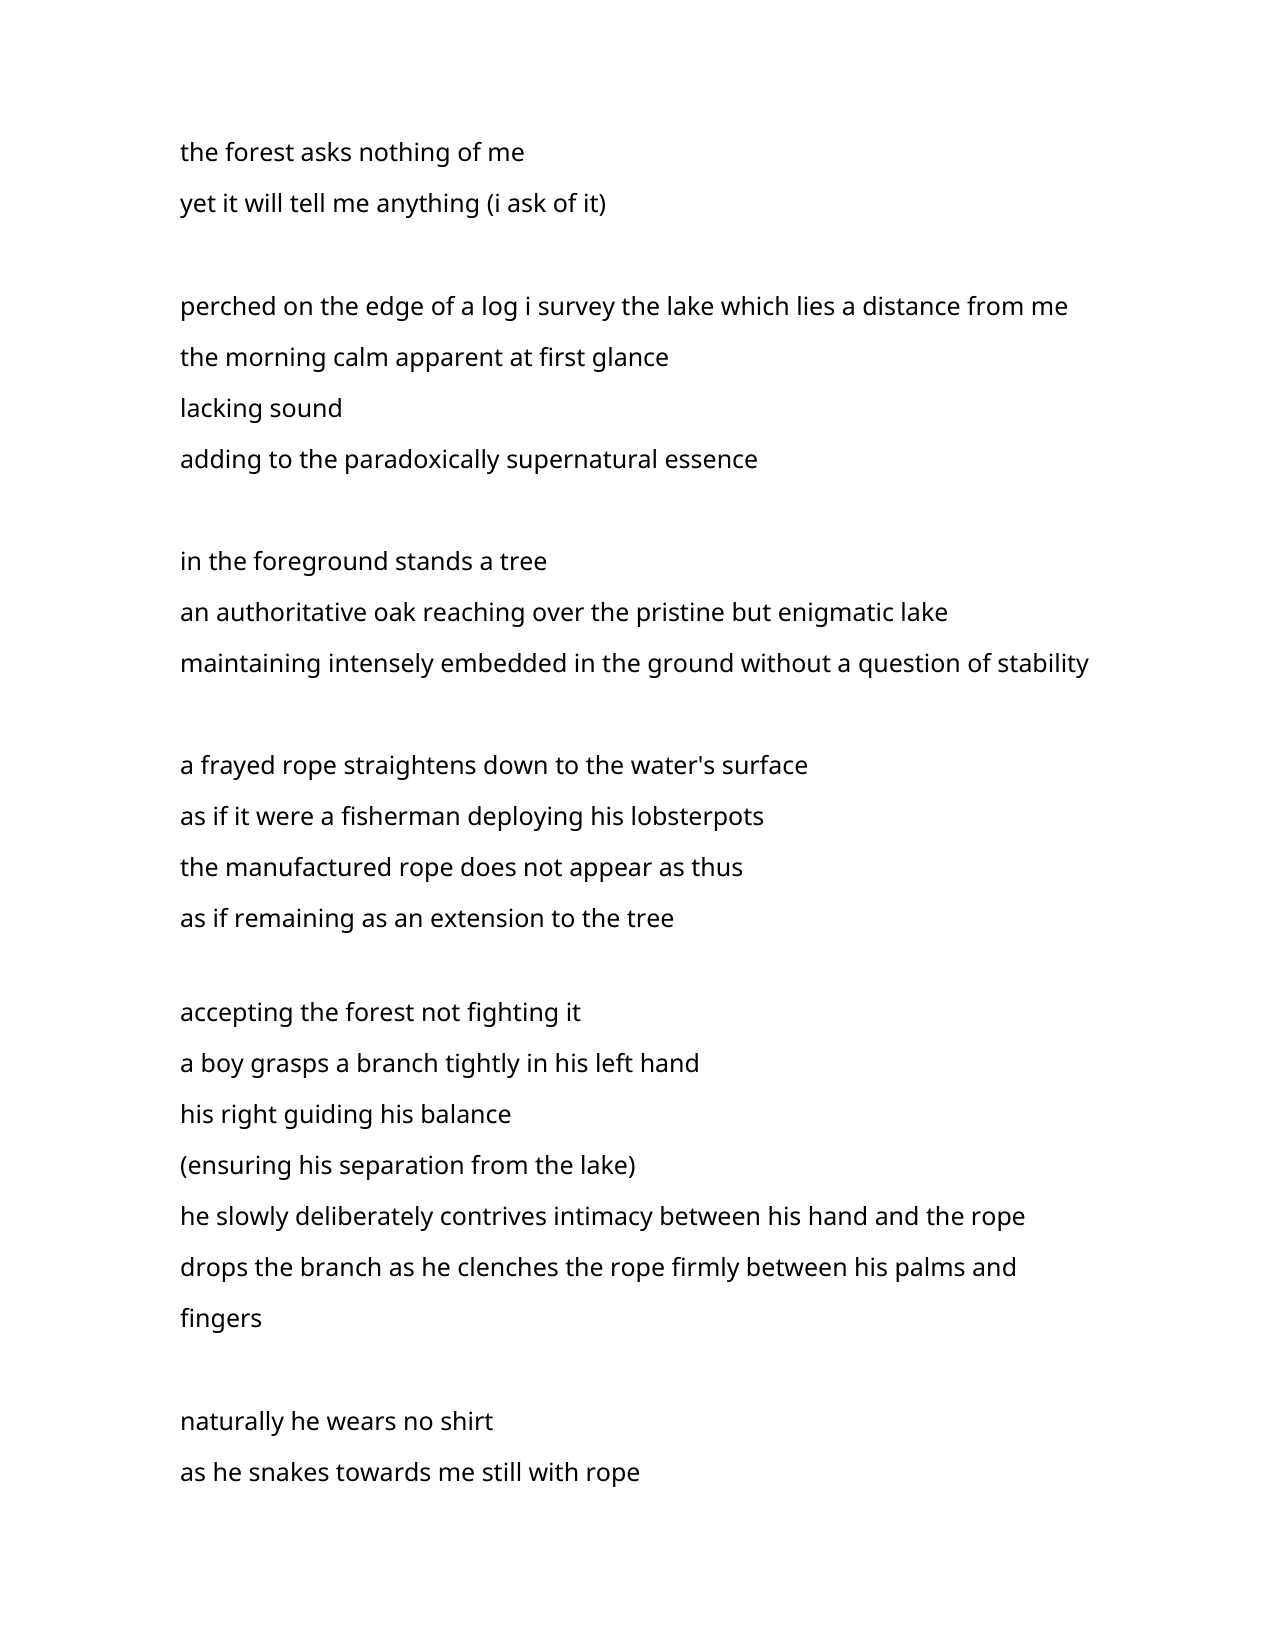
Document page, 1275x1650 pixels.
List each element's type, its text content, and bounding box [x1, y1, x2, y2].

text adding to the paradoxically supernatural essence [180, 441, 1095, 475]
text as if it were a fisherman deploying his lobsterpots [180, 798, 1095, 833]
text (ensuring his separation from the lake) [180, 1148, 1095, 1182]
text naturally he wears no shirt [180, 1403, 1095, 1437]
text a frayed rope straightens down to the water's surface [180, 747, 1095, 782]
text in the foreground stands a tree [180, 543, 1095, 577]
text the manufactured rope does not appear as thus [180, 849, 1095, 884]
text a boy grasps a branch tightly in his left hand [180, 1046, 1095, 1080]
text the forest asks nothing of me [180, 135, 1095, 169]
text accepting the forest not fighting it [180, 995, 1095, 1029]
text an authoritative oak reaching over the pristine but enigmatic lake [180, 594, 1095, 628]
text the morning calm apparent at first glance [180, 339, 1095, 373]
text perched on the edge of a log i survey the lake which lies a distance from me [180, 288, 1095, 322]
text as if remaining as an extension to the tree [180, 901, 1095, 935]
text as he snakes towards me still with rope [180, 1454, 1095, 1488]
text lacking sound [180, 390, 1095, 424]
text maintaining intensely embedded in the ground without a question of stability [180, 645, 1095, 679]
text yet it will tell me anything (i ask of it) [180, 186, 1095, 220]
text he slowly deliberately contrives intimacy between his hand and the rope [180, 1199, 1095, 1233]
text drops the branch as he clenches the rope firmly between his palms and fingers [180, 1250, 1095, 1335]
text his right guiding his balance [180, 1097, 1095, 1131]
